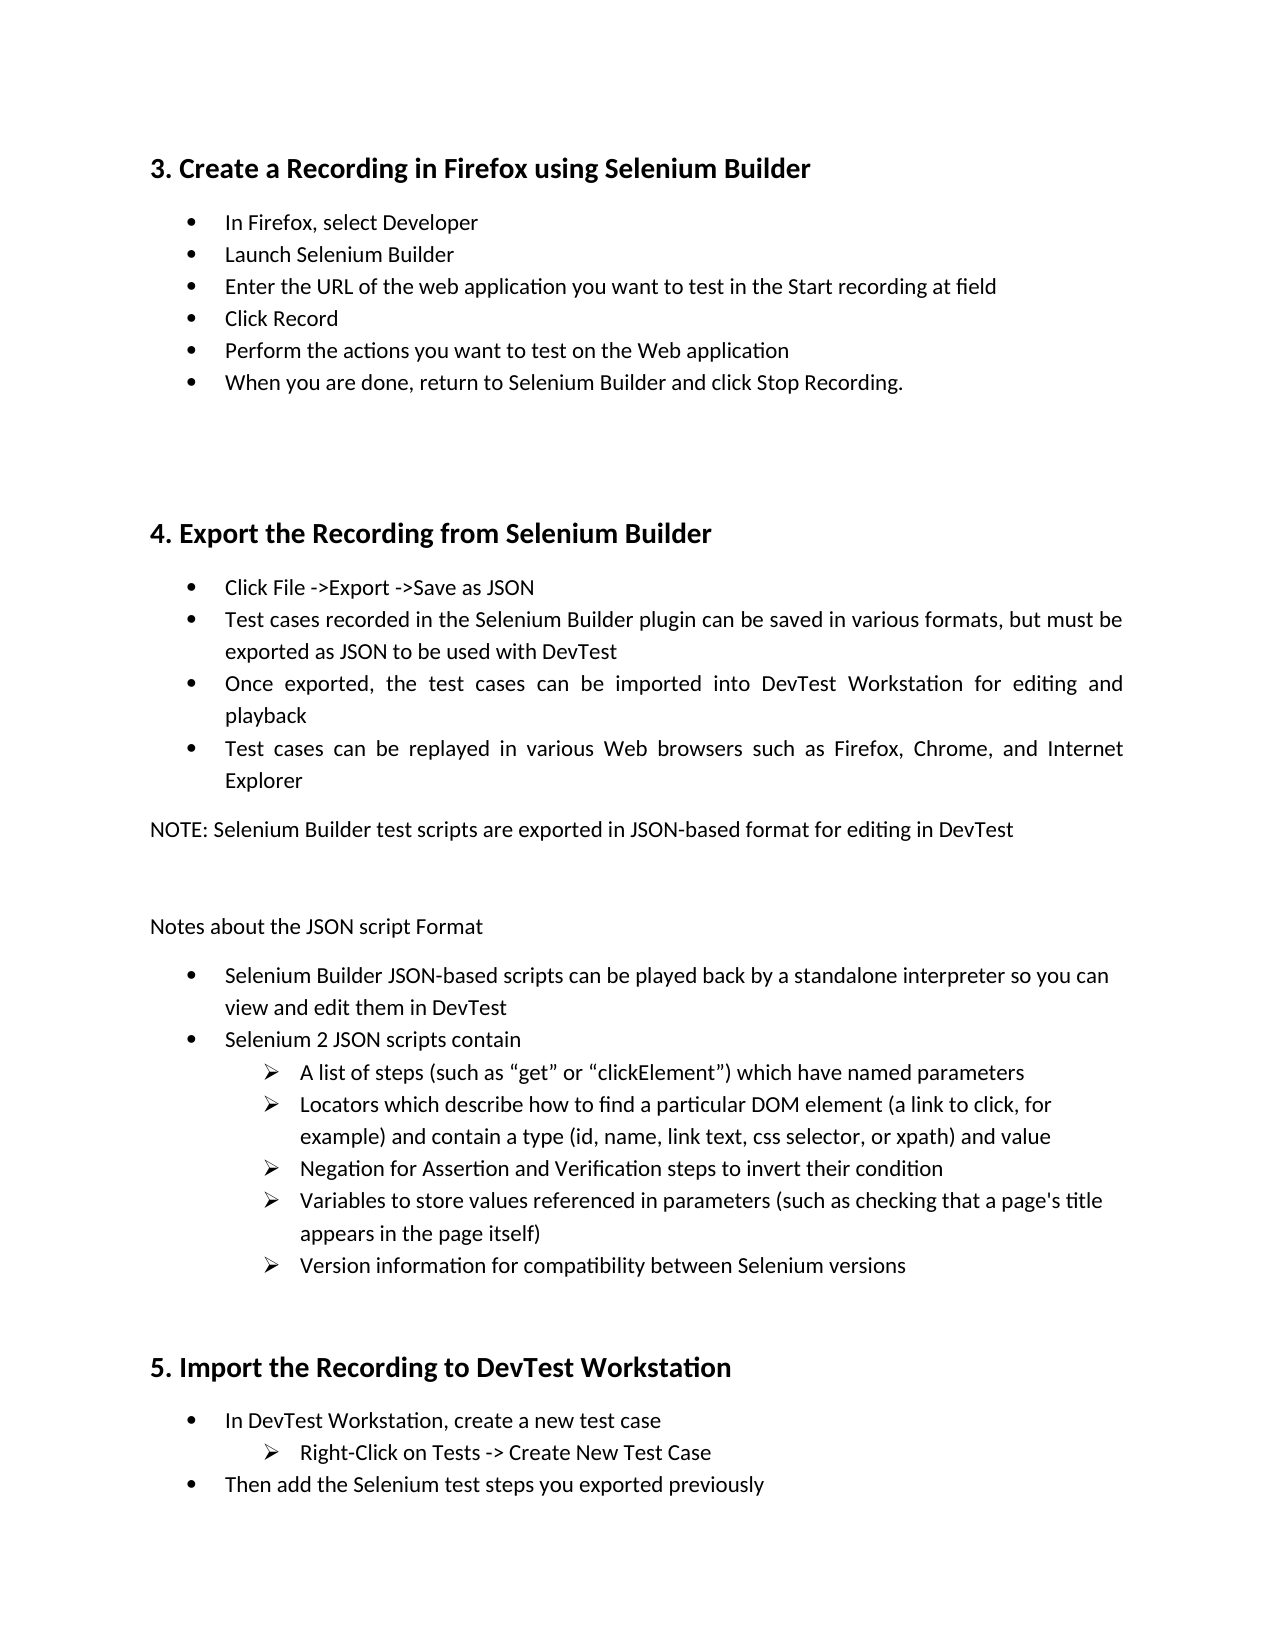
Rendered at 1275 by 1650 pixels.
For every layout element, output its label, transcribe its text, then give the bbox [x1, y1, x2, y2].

list Click Record [187, 304, 1125, 332]
list Variables to store values referenced in parameters (such as checking that a page's title appears in the page itself) [262, 1187, 1125, 1247]
text 4. Export the Recording from Selenium Builder [150, 515, 1125, 551]
list Locators which describe how to find a particular DOM element (a link to click, for example) and contain a type (id, name, link text, css selector, or xpath) and value [262, 1090, 1125, 1150]
list Test cases can be replayed in various Web browsers such as Firefox, Chrome, and Internet Explorer [187, 734, 1125, 794]
list In DevTest Workstation, create a new test case [187, 1406, 1125, 1434]
list Then add the Selenium test steps you exported previously [187, 1471, 1125, 1499]
text 5. Import the Recording to DevTest Workstation [150, 1349, 1125, 1384]
list Test cases recorded in the Selenium Builder plugin can be saved in various formats, but must be exported as JSON to be used with DevTest [187, 605, 1125, 665]
list Launch Selenium Builder [187, 240, 1125, 268]
list Click File ->Export ->Save as JSON [187, 573, 1125, 601]
text 3. Create a Recording in Firefox using Selenium Builder [150, 150, 1125, 186]
list Version information for compatibility between Selenium versions [262, 1251, 1125, 1279]
list Selenium Builder JSON-based scripts can be played back by a standalone interpreter so you can view and edit them in DevTest [187, 961, 1125, 1021]
text NOTE: Selenium Builder test scripts are exported in JSON-based format for editing in DevTest [150, 815, 1125, 843]
list When you are done, return to Selenium Builder and click Stop Recording. [187, 368, 1125, 397]
list Negation for Assertion and Verification steps to invert their condition [262, 1154, 1125, 1182]
list Once exported, the test cases can be imported into DevTest Workstation for editing and playback [187, 669, 1125, 729]
list In Firefox, select Developer [187, 208, 1125, 236]
list Enter the URL of the web application you want to test in the Start recording at field [187, 272, 1125, 300]
list Right-Click on Tests -> Create New Test Case [262, 1438, 1125, 1466]
text Notes about the JSON script Format [150, 912, 1125, 940]
list Perform the actions you want to test on the Web application [187, 336, 1125, 364]
list A list of steps (such as “get” or “clickElement”) which have named parameters [262, 1058, 1125, 1086]
list Selenium 2 JSON scripts contain [187, 1026, 1125, 1054]
